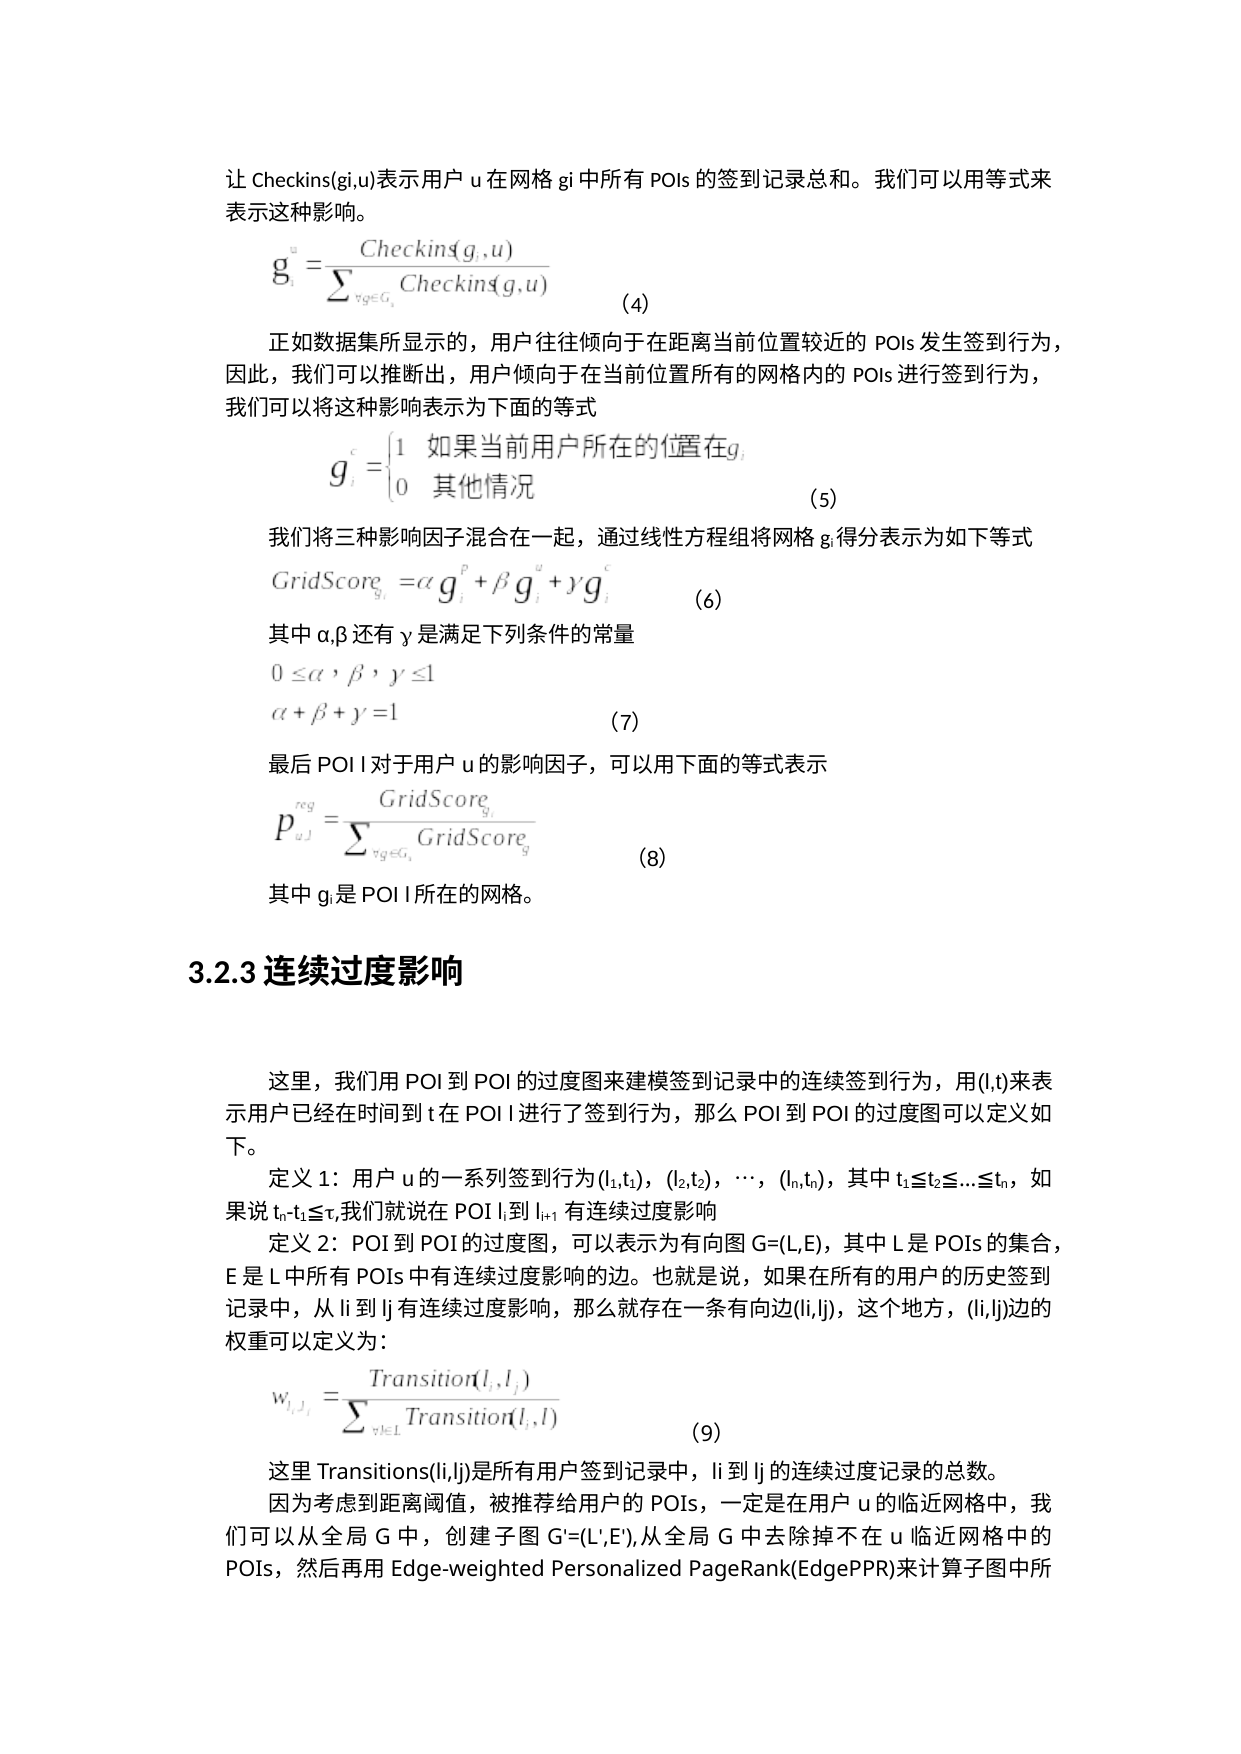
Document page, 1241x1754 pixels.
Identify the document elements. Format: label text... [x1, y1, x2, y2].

list 最后POI l对于用户u的影响因子，可以用下面的等式表示 [225, 747, 1053, 779]
list （4） [225, 227, 1053, 324]
list 这里，我们用POI到POI的过度图来建模签到记录中的连续签到行为，用(l,t)来表示用户已经在时间到t在POI l进行了签到行为，那么POI到POI的过度图可以定义如下。 [225, 1063, 1053, 1161]
list 定义1：用户u的一系列签到行为(l1,t1)，(l2,t2)，…，(ln,tn)，其中t1≦t2≦…≦tn，如果说tn-t1≦,我们就说在POI li到li+1 有连续过度影响 [225, 1161, 1053, 1226]
list （9） [225, 1356, 1053, 1453]
list （6） [225, 552, 1053, 617]
list 正如数据集所显示的，用户往往倾向于在距离当前位置较近的POIs发生签到行为，因此，我们可以推断出，用户倾向于在当前位置所有的网格内的POIs进行签到行为，我们可以将这种影响表示为下面的等式 [225, 324, 1053, 422]
list 其中α,β还有是满足下列条件的常量 [225, 617, 1053, 649]
list 其中 gi是POI l所在的网格。 [225, 877, 1053, 909]
subtitle 3.2.3 连续过度影响 [187, 937, 1053, 1002]
list （5） [225, 422, 1053, 519]
list 定义2：POI到POI的过度图，可以表示为有向图G=(L,E)，其中L是POIs的集合，E是L中所有POIs中有连续过度影响的边。也就是说，如果在所有的用户的历史签到记录中，从li到lj有连续过度影响，那么就存在一条有向边(li,lj)，这个地方，(li,lj)边的权重可以定义为： [225, 1226, 1053, 1356]
list 我们将三种影响因子混合在一起，通过线性方程组将网格gi得分表示为如下等式 [225, 519, 1053, 552]
list 这里Transitions(li,lj)是所有用户签到记录中，li到lj的连续过度记录的总数。 [225, 1453, 1053, 1486]
list （7） [225, 649, 1053, 747]
list （8） [225, 779, 1053, 877]
